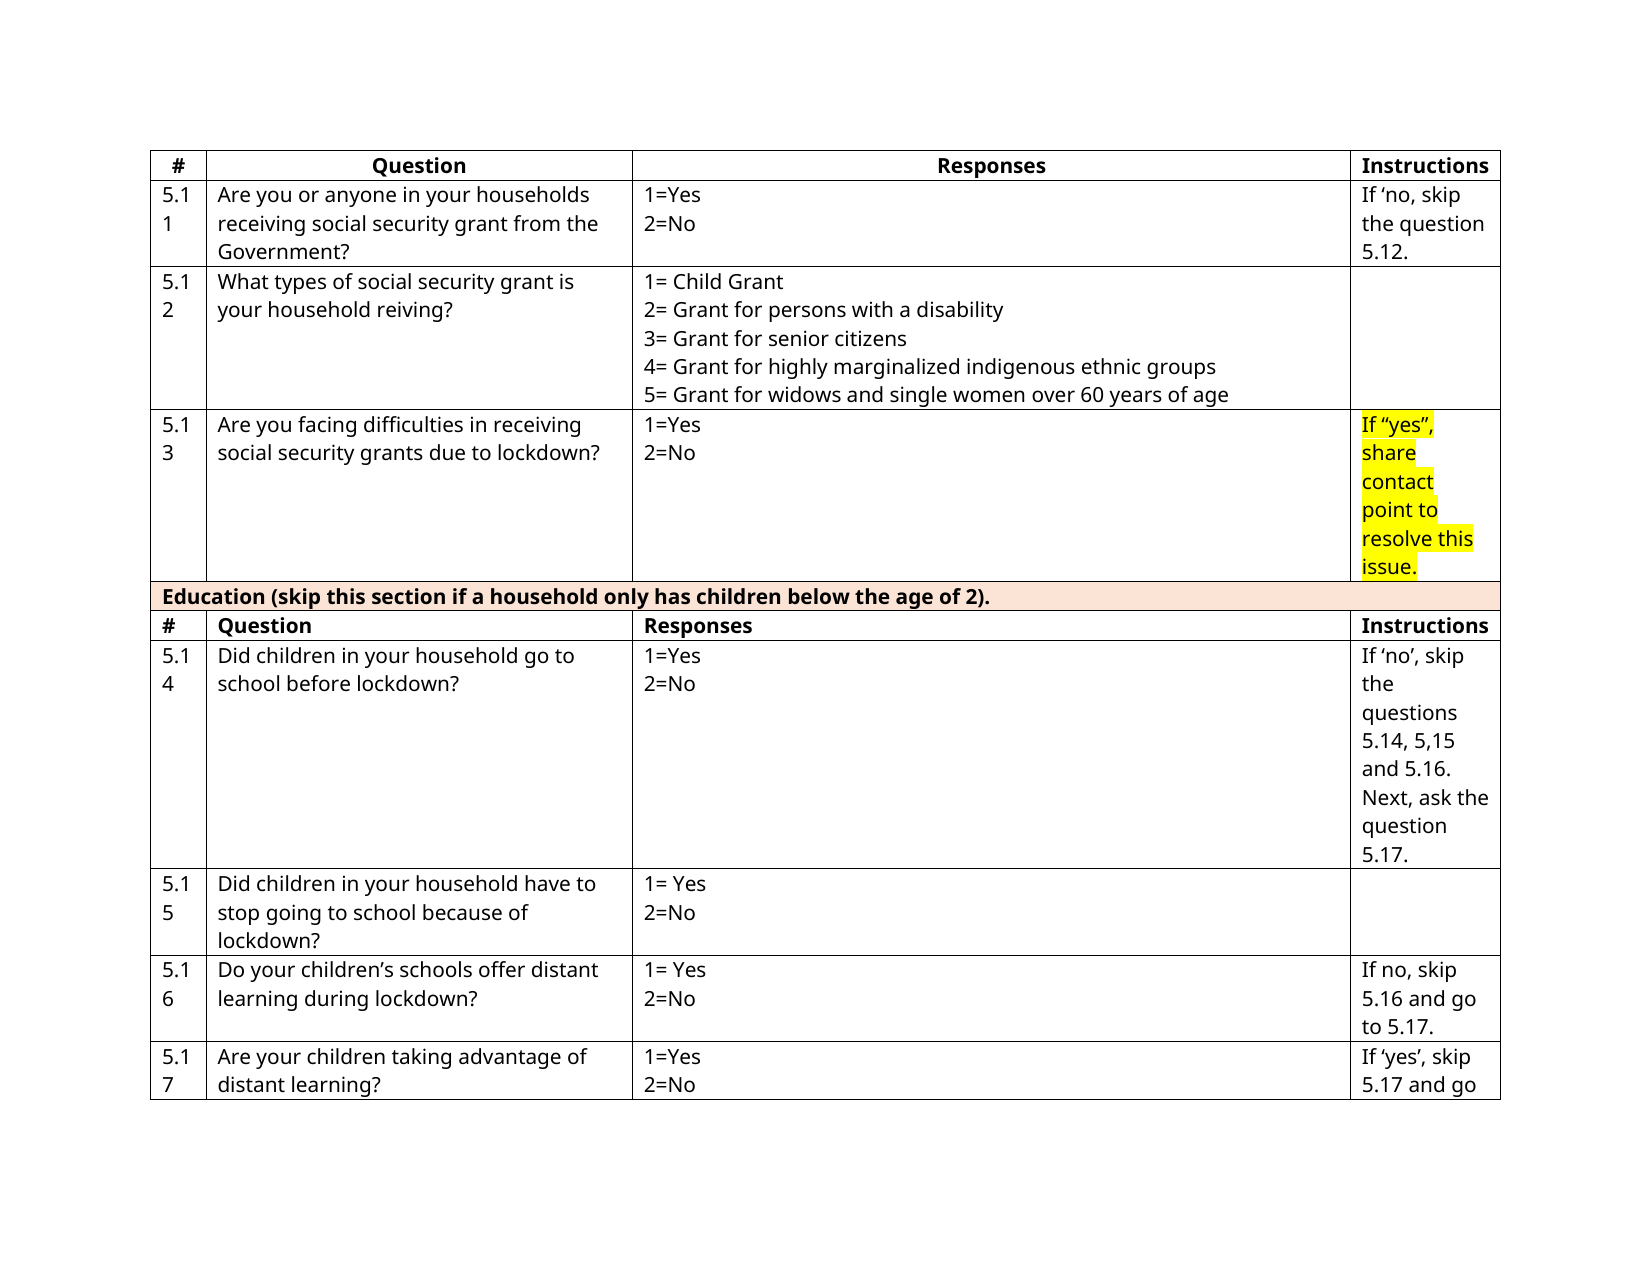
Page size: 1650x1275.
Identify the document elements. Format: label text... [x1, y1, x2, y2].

table_cell If “yes”, share contact point to resolve this issue. [1351, 410, 1500, 581]
table_cell 1=Yes 2=No [633, 641, 1350, 868]
table_cell [1351, 869, 1500, 954]
table_cell If ‘no’, skip the questions 5.14, 5,15 and 5.16. Next, ask the question 5.17. [1351, 641, 1500, 868]
table_cell Did children in your household have to stop going to school because of lockdown? [207, 869, 632, 954]
table_cell Responses [633, 611, 1350, 640]
table_cell Question [207, 611, 632, 640]
table_cell 5.17 [151, 1042, 206, 1099]
table_cell Did children in your household go to school before lockdown? [207, 641, 632, 868]
table_cell 5.15 [151, 869, 206, 954]
table_cell 5.16 [151, 956, 206, 1041]
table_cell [1351, 1042, 1500, 1099]
table_cell 5.12 [151, 267, 206, 409]
table_cell Education (skip this section if a household only has children below the age of 2). [151, 582, 1500, 610]
table_cell 1=Yes 2=No [633, 410, 1350, 581]
table_cell 5.13 [151, 410, 206, 581]
table_cell If ‘no, skip the question 5.12. [1351, 181, 1500, 266]
table_cell 5.14 [151, 641, 206, 868]
table_cell 1=Yes 2=No [633, 1042, 1350, 1099]
table_cell 5.11 [151, 181, 206, 266]
table_header Responses [633, 151, 1350, 179]
table_cell 1= Yes 2=No [633, 956, 1350, 1041]
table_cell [207, 1042, 632, 1099]
table_cell What types of social security grant is your household reiving? [207, 267, 632, 409]
table_cell Are you facing difficulties in receiving social security grants due to lockdown? [207, 410, 632, 581]
table_cell If no, skip 5.16 and go to 5.17. [1351, 956, 1500, 1041]
table_header Question [207, 151, 632, 179]
table_cell Instructions [1351, 611, 1500, 640]
table_cell # [151, 611, 206, 640]
table_cell [1351, 267, 1500, 409]
table_cell Do your children’s schools offer distant learning during lockdown? [207, 956, 632, 1041]
table_cell 1= Child Grant 2= Grant for persons with a disability 3= Grant for senior citizens 4= Grant for highly marginalized indigenous ethnic groups 5= Grant for widows and single women over 60 years of age [633, 267, 1350, 409]
table_cell Are you or anyone in your households receiving social security grant from the Government? [207, 181, 632, 266]
table_cell 1= Yes 2=No [633, 869, 1350, 954]
table_cell 1=Yes 2=No [633, 181, 1350, 266]
table_header # [151, 151, 206, 179]
table_header Instructions [1351, 151, 1500, 179]
